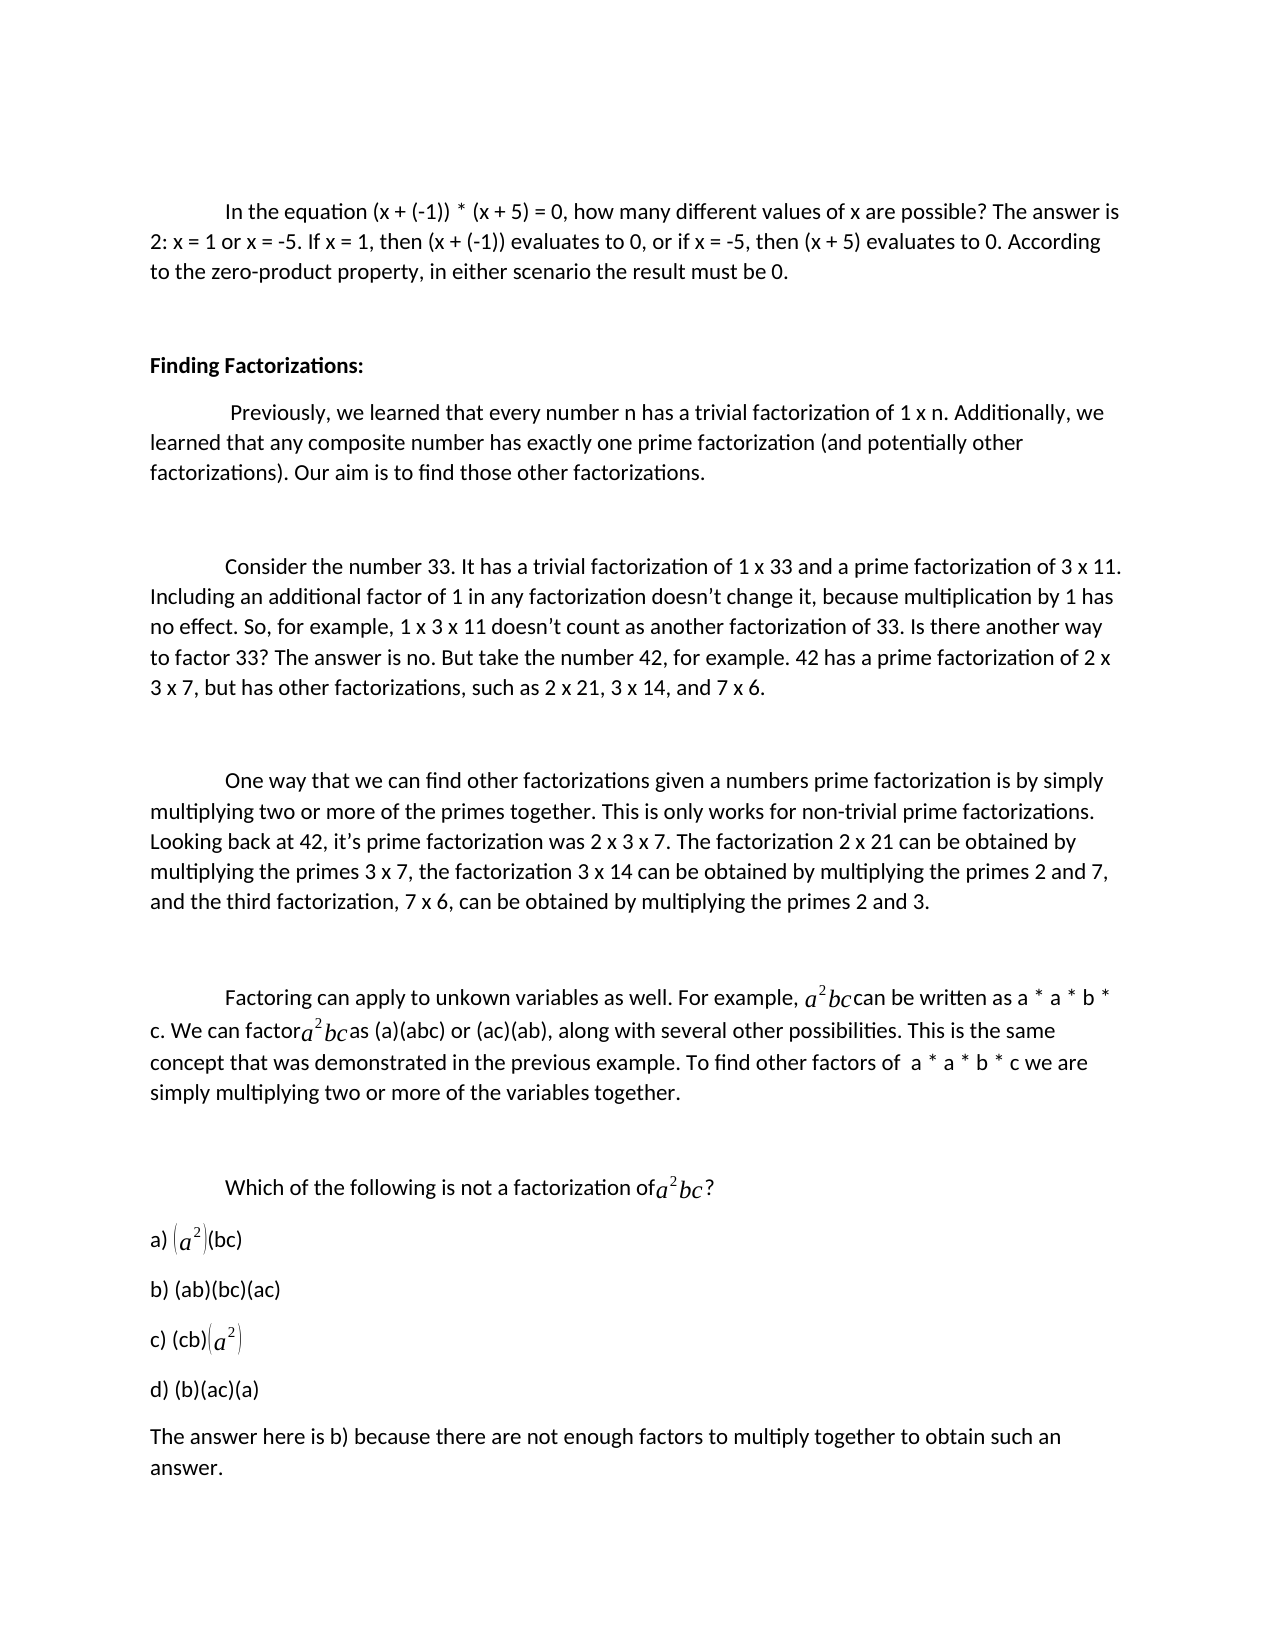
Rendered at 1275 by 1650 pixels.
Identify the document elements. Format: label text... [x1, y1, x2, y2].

text a) (bc) [150, 1222, 1125, 1256]
text d) (b)(ac)(a) [150, 1376, 1125, 1404]
text One way that we can find other factorizations given a numbers prime factorization is by simply multiplying two or more of the primes together. This is only works for non-trivial prime factorizations. Looking back at 42, it’s prime factorization was 2 x 3 x 7. The factorization 2 x 21 can be obtained by multiplying the primes 3 x 7, the factorization 3 x 14 can be obtained by multiplying the primes 2 and 7, and the third factorization, 7 x 6, can be obtained by multiplying the primes 2 and 3. [150, 767, 1125, 916]
text c) (cb) [150, 1322, 1125, 1357]
text Which of the following is not a factorization of? [150, 1172, 1125, 1203]
text Previously, we learned that every number n has a trivial factorization of 1 x n. Additionally, we learned that any composite number has exactly one prime factorization (and potentially other factorizations). Our aim is to find those other factorizations. [150, 398, 1125, 486]
text The answer here is b) because there are not enough factors to multiply together to obtain such an answer. [150, 1422, 1125, 1481]
text Factoring can apply to unkown variables as well. For example, can be written as a * a * b * c. We can factoras (a)(abc) or (ac)(ab), along with several other possibilities. This is the same concept that was demonstrated in the previous example. To find other factors of a * a * b * c we are simply multiplying two or more of the variables together. [150, 981, 1125, 1106]
text Finding Factorizations: [150, 351, 1125, 379]
text Consider the number 33. It has a trivial factorization of 1 x 33 and a prime factorization of 3 x 11. Including an additional factor of 1 in any factorization doesn’t change it, because multiplication by 1 has no effect. So, for example, 1 x 3 x 11 doesn’t count as another factorization of 33. Is there another way to factor 33? The answer is no. But take the number 42, for example. 42 has a prime factorization of 2 x 3 x 7, but has other factorizations, such as 2 x 21, 3 x 14, and 7 x 6. [150, 552, 1125, 701]
text In the equation (x + (-1)) * (x + 5) = 0, how many different values of x are possible? The answer is 2: x = 1 or x = -5. If x = 1, then (x + (-1)) evaluates to 0, or if x = -5, then (x + 5) evaluates to 0. According to the zero-product property, in either scenario the result must be 0. [150, 197, 1125, 285]
text b) (ab)(bc)(ac) [150, 1275, 1125, 1303]
